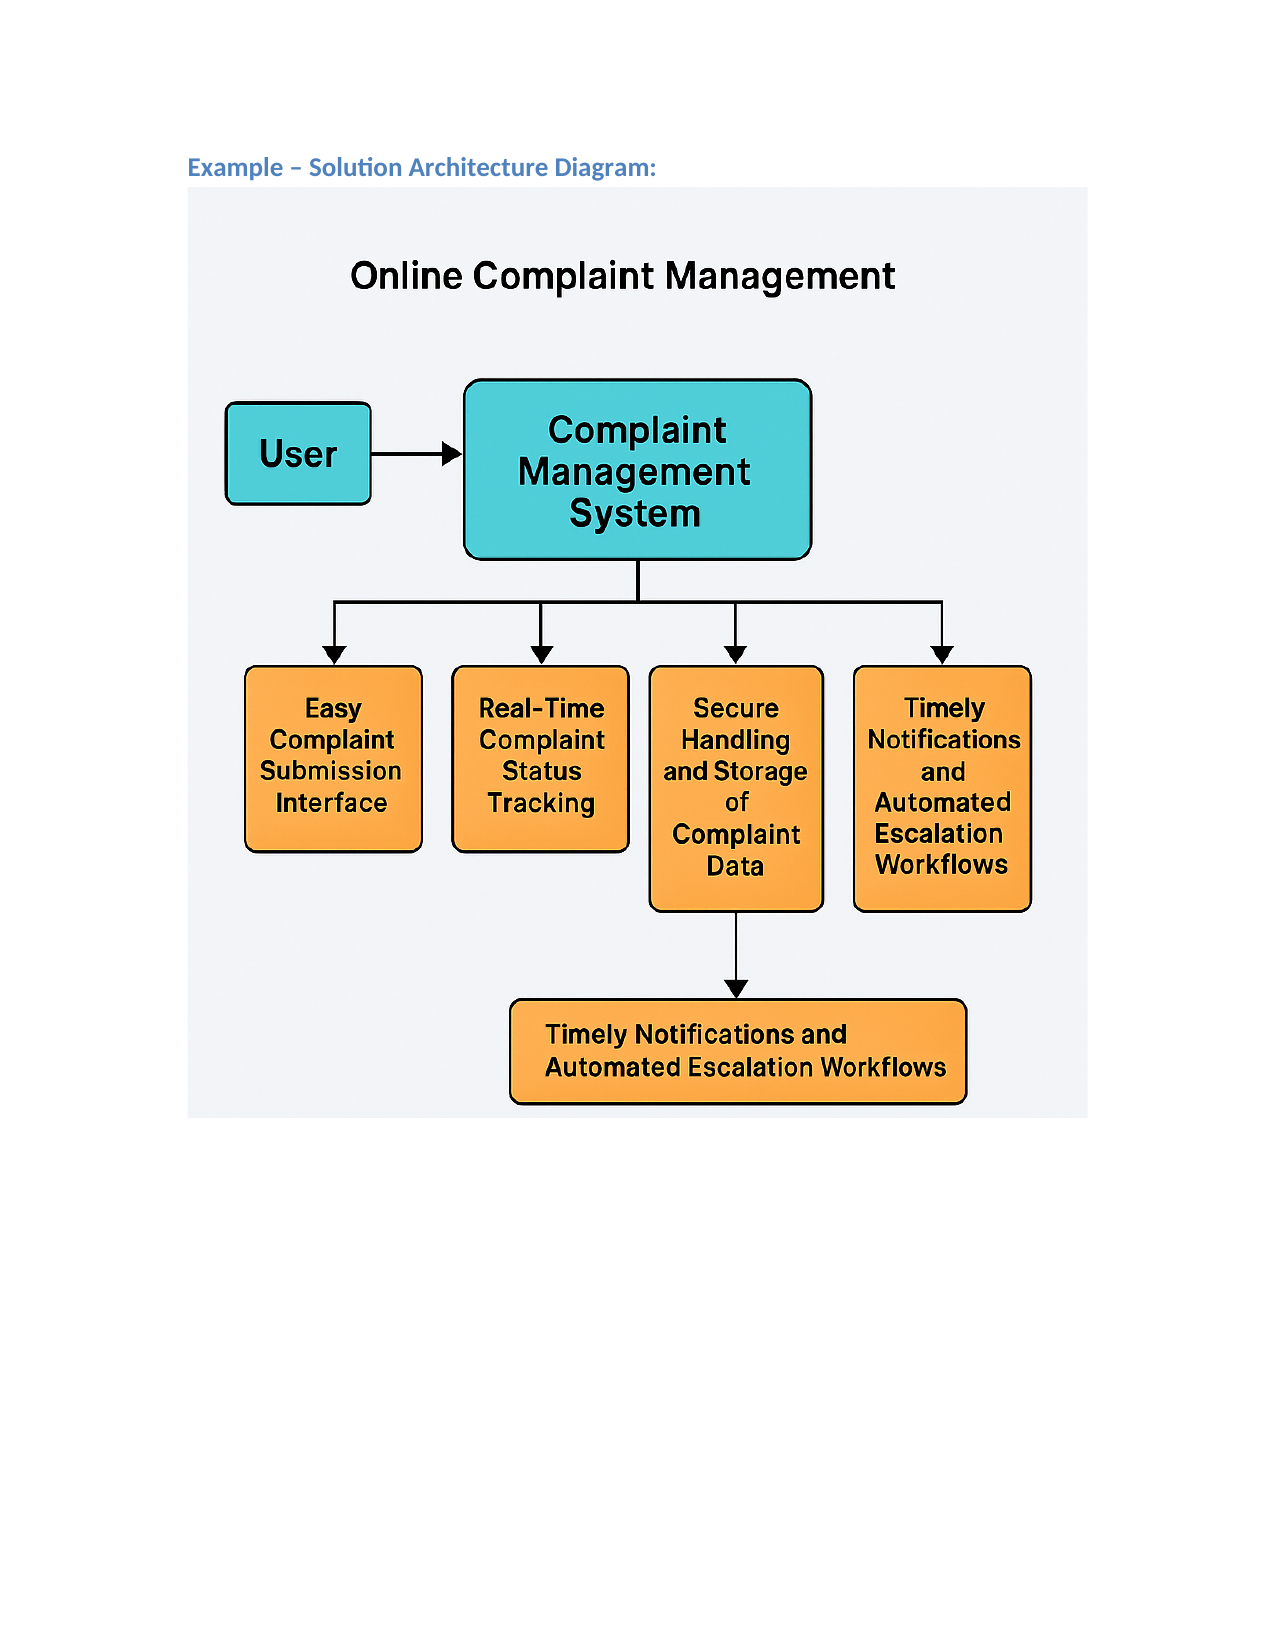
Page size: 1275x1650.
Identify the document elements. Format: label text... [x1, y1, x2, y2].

subtitle Example – Solution Architecture Diagram: [187, 150, 1087, 183]
picture [187, 187, 1088, 1118]
